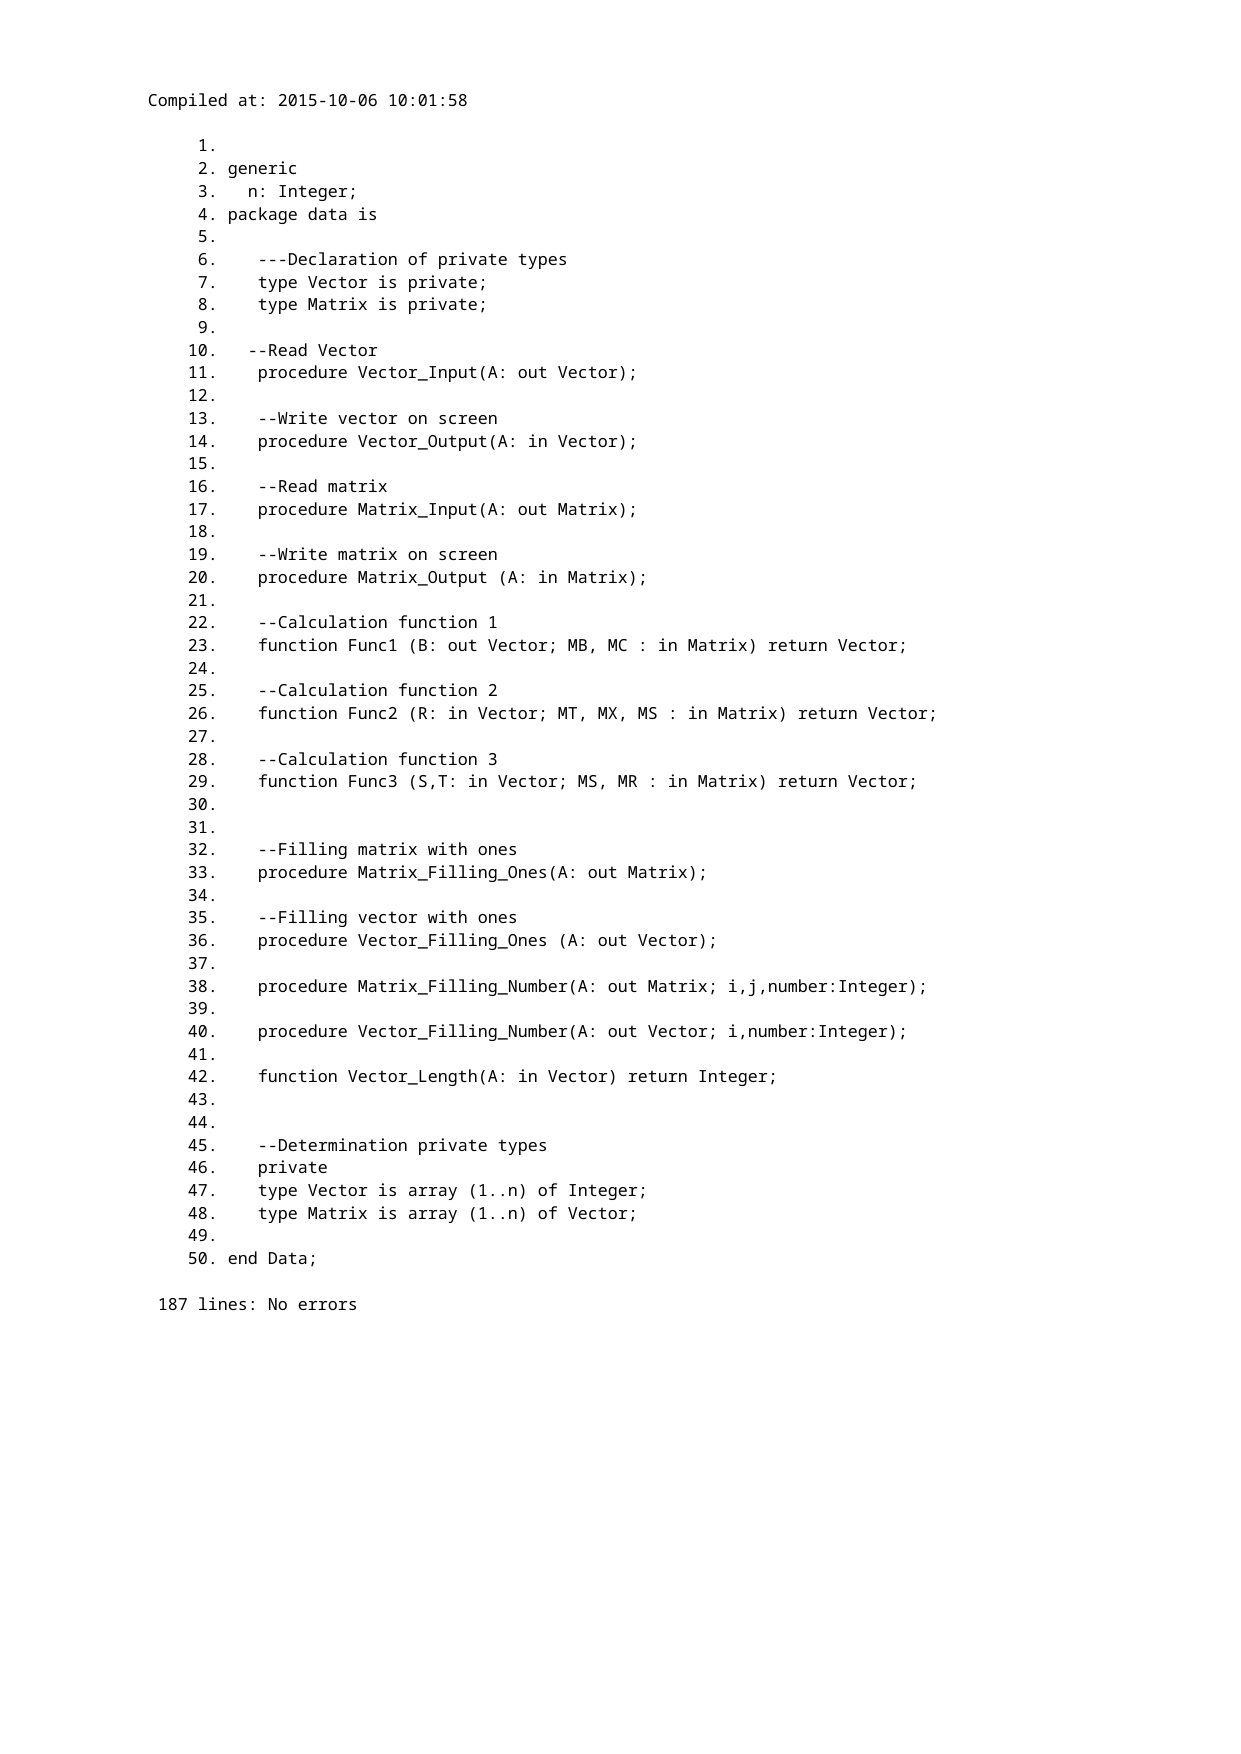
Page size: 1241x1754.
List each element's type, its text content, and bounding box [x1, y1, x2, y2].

text 187 lines: No errors [148, 1292, 1152, 1315]
text 39. [148, 997, 1152, 1019]
text 30. [148, 792, 1152, 815]
text 48. type Matrix is array (1..n) of Vector; [148, 1201, 1152, 1224]
text 24. [148, 656, 1152, 679]
text 50. end Data; [148, 1247, 1152, 1269]
text 32. --Filling matrix with ones [148, 838, 1152, 861]
text 9. [148, 316, 1152, 338]
text 37. [148, 951, 1152, 974]
text 1. [148, 134, 1152, 157]
text 2. generic [148, 157, 1152, 179]
text 21. [148, 588, 1152, 611]
text 8. type Matrix is private; [148, 293, 1152, 316]
text 33. procedure Matrix_Filling_Ones(A: out Matrix); [148, 861, 1152, 883]
text 29. function Func3 (S,T: in Vector; MS, MR : in Matrix) return Vector; [148, 770, 1152, 792]
text 27. [148, 724, 1152, 747]
text 45. --Determination private types [148, 1133, 1152, 1156]
text 7. type Vector is private; [148, 270, 1152, 293]
text 18. [148, 520, 1152, 543]
text 5. [148, 225, 1152, 247]
text 15. [148, 452, 1152, 474]
text 46. private [148, 1156, 1152, 1178]
text 22. --Calculation function 1 [148, 611, 1152, 633]
text 23. function Func1 (B: out Vector; MB, MC : in Matrix) return Vector; [148, 633, 1152, 656]
text 40. procedure Vector_Filling_Number(A: out Vector; i,number:Integer); [148, 1019, 1152, 1042]
text 17. procedure Matrix_Input(A: out Matrix); [148, 497, 1152, 520]
text 14. procedure Vector_Output(A: in Vector); [148, 429, 1152, 452]
text 4. package data is [148, 202, 1152, 225]
text 6. ---Declaration of private types [148, 247, 1152, 270]
text 12. [148, 384, 1152, 406]
text 34. [148, 883, 1152, 906]
text 10. --Read Vector [148, 338, 1152, 361]
text 20. procedure Matrix_Output (A: in Matrix); [148, 565, 1152, 588]
text Compiled at: 2015-10-06 10:01:58 [148, 88, 1152, 111]
text 49. [148, 1224, 1152, 1247]
text 41. [148, 1042, 1152, 1065]
text 16. --Read matrix [148, 474, 1152, 497]
text 11. procedure Vector_Input(A: out Vector); [148, 361, 1152, 384]
text 26. function Func2 (R: in Vector; MT, MX, MS : in Matrix) return Vector; [148, 702, 1152, 724]
text 28. --Calculation function 3 [148, 747, 1152, 770]
text 38. procedure Matrix_Filling_Number(A: out Matrix; i,j,number:Integer); [148, 974, 1152, 997]
text 47. type Vector is array (1..n) of Integer; [148, 1178, 1152, 1201]
text 35. --Filling vector with ones [148, 906, 1152, 929]
text 43. [148, 1088, 1152, 1110]
text 36. procedure Vector_Filling_Ones (A: out Vector); [148, 929, 1152, 951]
text 19. --Write matrix on screen [148, 543, 1152, 565]
text 25. --Calculation function 2 [148, 679, 1152, 702]
text 44. [148, 1110, 1152, 1133]
text 42. function Vector_Length(A: in Vector) return Integer; [148, 1065, 1152, 1088]
text 31. [148, 815, 1152, 838]
text 13. --Write vector on screen [148, 406, 1152, 429]
text 3. n: Integer; [148, 179, 1152, 202]
